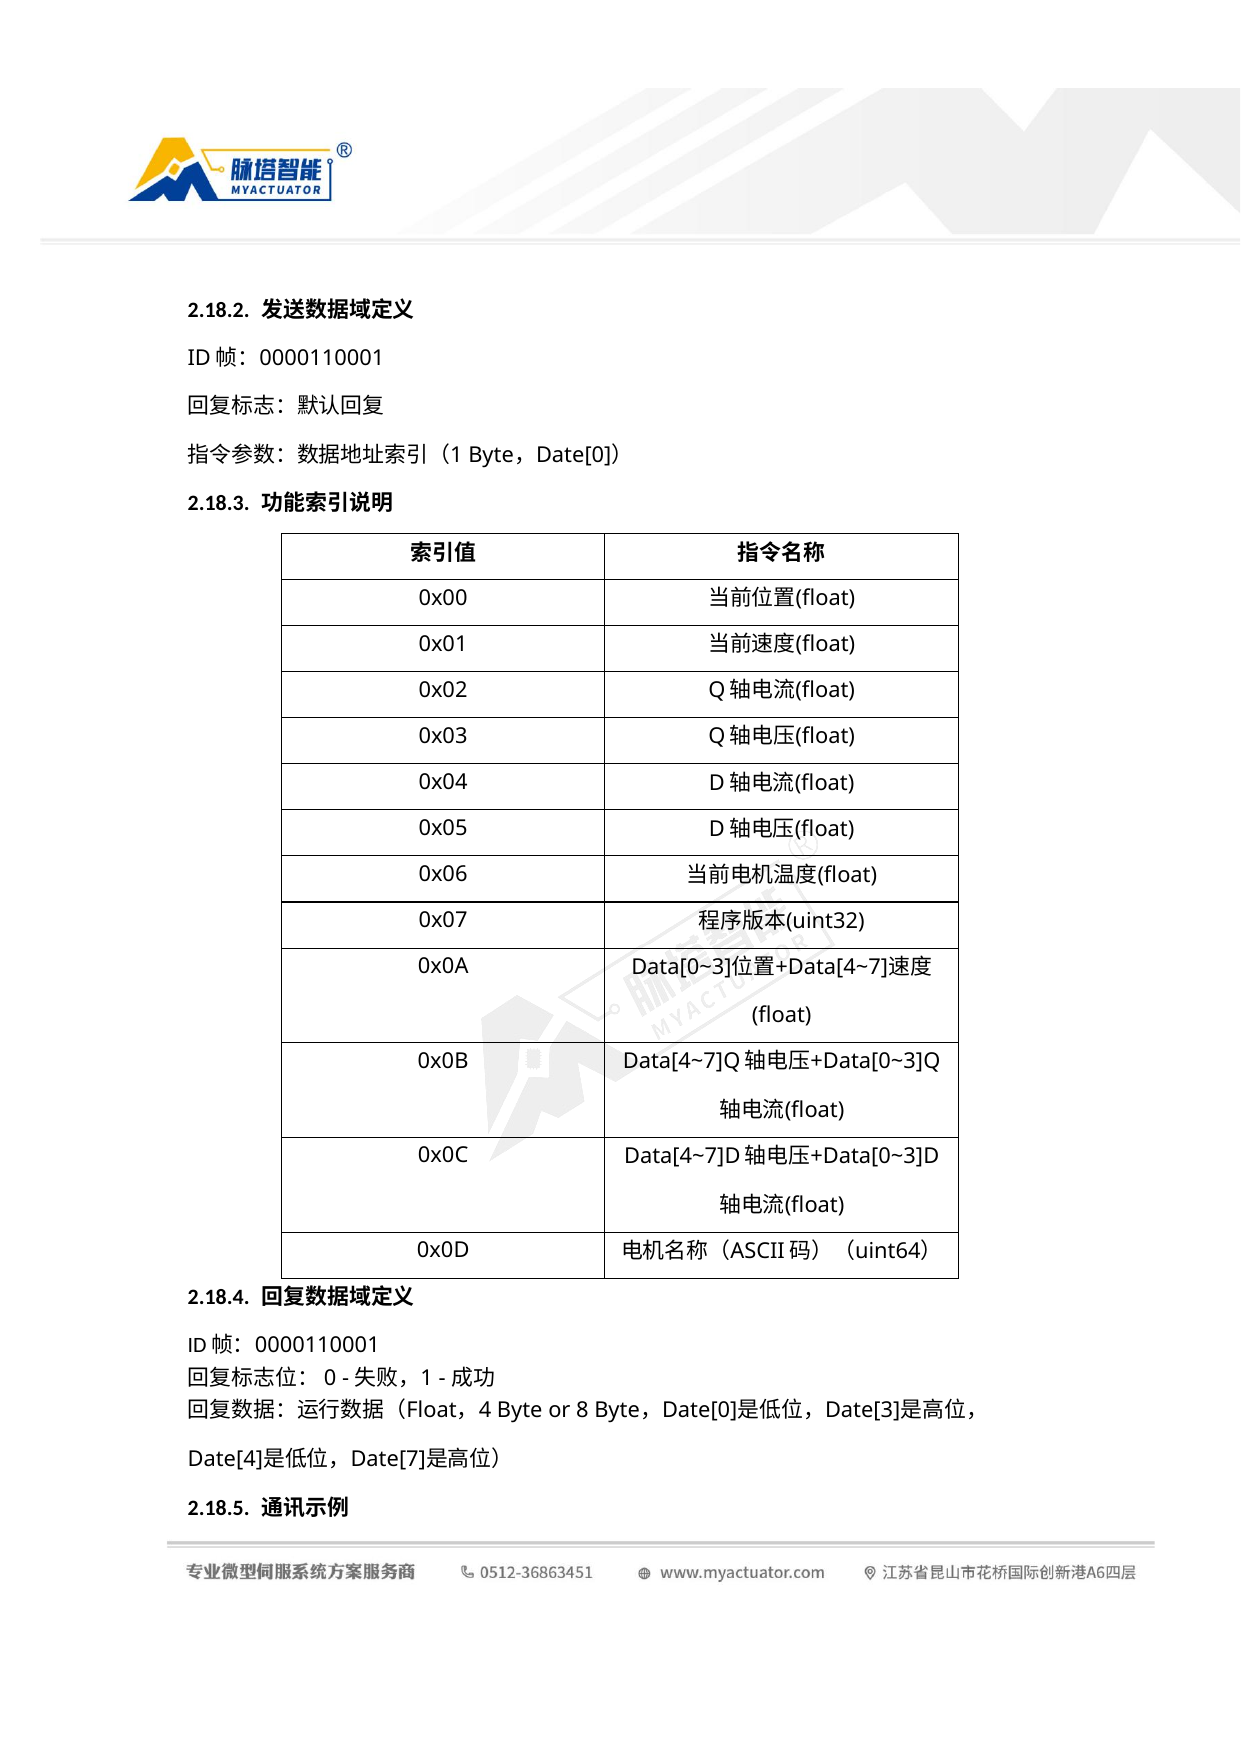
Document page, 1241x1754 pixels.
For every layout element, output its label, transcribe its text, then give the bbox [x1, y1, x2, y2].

list 指令参数：数据地址索引（1 Byte，Date[0]） [187, 436, 1053, 469]
table_cell D轴电流(float) [605, 764, 958, 809]
table_header 指令名称 [605, 534, 958, 579]
list 回复数据：运行数据（Float，4 Byte or 8 Byte，Date[0]是低位，Date[3]是高位，Date[4]是低位，Date[7]是高位） [187, 1392, 1053, 1473]
table_cell 0x0B [282, 1043, 604, 1137]
text ID帧：0000110001 [187, 1327, 1053, 1360]
picture [166, 1539, 1155, 1651]
table_cell 0x0C [282, 1138, 604, 1232]
table_cell Data[0~3]位置+Data[4~7]速度(float) [605, 949, 958, 1042]
table_cell 0x04 [282, 764, 604, 809]
table_cell Data[4~7]D轴电压+Data[0~3]D轴电流(float) [605, 1138, 958, 1232]
text 回复标志位： 0 - 失败，1 - 成功 [187, 1360, 1053, 1392]
table_cell D轴电压(float) [605, 810, 958, 855]
text 回复标志：默认回复 [187, 388, 1053, 421]
table_cell Q轴电流(float) [605, 672, 958, 717]
table_cell 0x00 [282, 580, 604, 625]
table_cell 0x07 [282, 903, 604, 947]
table_cell Q轴电压(float) [605, 718, 958, 763]
table_cell 0x06 [282, 856, 604, 901]
table_cell 0x0D [282, 1233, 604, 1278]
list 通讯示例 [187, 1489, 1053, 1522]
table_cell 0x05 [282, 810, 604, 855]
picture [40, 88, 1241, 276]
list 发送数据域定义 [187, 291, 1053, 324]
list 回复数据域定义 [187, 1279, 1053, 1311]
table_cell 0x0A [282, 949, 604, 1042]
table_cell Data[4~7]Q轴电压+Data[0~3]Q轴电流(float) [605, 1043, 958, 1137]
text ID帧：0000110001 [187, 340, 1053, 372]
table_cell 当前位置(float) [605, 580, 958, 625]
list 功能索引说明 [187, 485, 1053, 517]
table_cell 程序版本(uint32) [605, 903, 958, 947]
table_header 索引值 [282, 534, 604, 579]
table_cell 0x01 [282, 626, 604, 671]
table_cell 0x03 [282, 718, 604, 763]
table_cell 当前速度(float) [605, 626, 958, 671]
table_cell 0x02 [282, 672, 604, 717]
table_cell 当前电机温度(float) [605, 856, 958, 901]
table_cell 电机名称（ASCII码）（uint64） [605, 1233, 958, 1278]
